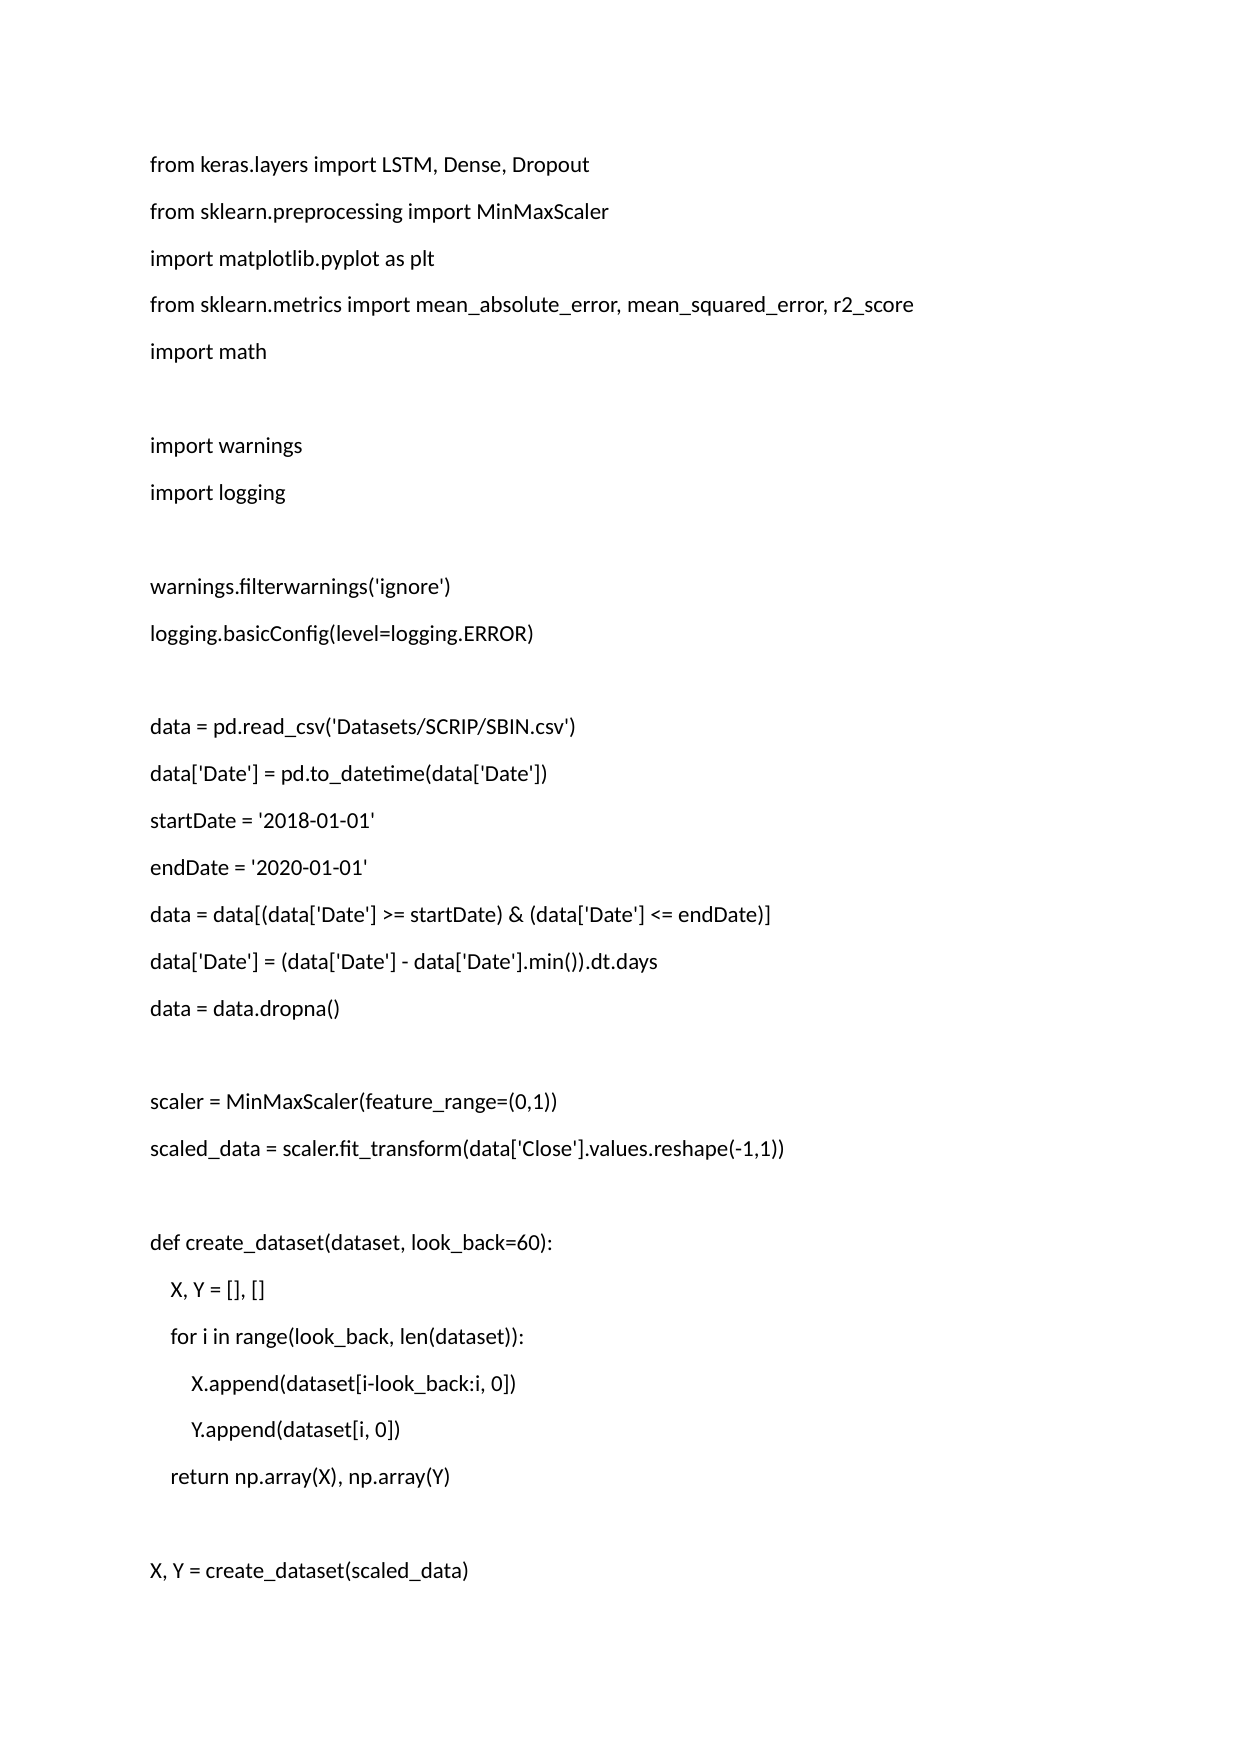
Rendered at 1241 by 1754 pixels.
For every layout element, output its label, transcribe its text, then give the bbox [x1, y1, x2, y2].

text X, Y = create_dataset(scaled_data) [150, 1556, 1090, 1584]
text return np.array(X), np.array(Y) [150, 1462, 1090, 1491]
text X.append(dataset[i-look_back:i, 0]) [150, 1369, 1090, 1397]
text logging.basicConfig(level=logging.ERROR) [150, 619, 1090, 647]
text warnings.filterwarnings('ignore') [150, 572, 1090, 600]
text X, Y = [], [] [150, 1275, 1090, 1303]
text data['Date'] = (data['Date'] - data['Date'].min()).dt.days [150, 947, 1090, 975]
text scaler = MinMaxScaler(feature_range=(0,1)) [150, 1087, 1090, 1116]
text import warnings [150, 431, 1090, 459]
text scaled_data = scaler.fit_transform(data['Close'].values.reshape(-1,1)) [150, 1134, 1090, 1162]
text data = pd.read_csv('Datasets/SCRIP/SBIN.csv') [150, 712, 1090, 741]
text endDate = '2020-01-01' [150, 853, 1090, 881]
text import math [150, 337, 1090, 366]
text from sklearn.preprocessing import MinMaxScaler [150, 197, 1090, 225]
text data['Date'] = pd.to_datetime(data['Date']) [150, 759, 1090, 787]
text import logging [150, 478, 1090, 506]
text data = data[(data['Date'] >= startDate) & (data['Date'] <= endDate)] [150, 900, 1090, 928]
text from keras.layers import LSTM, Dense, Dropout [150, 150, 1090, 178]
text data = data.dropna() [150, 994, 1090, 1022]
text def create_dataset(dataset, look_back=60): [150, 1228, 1090, 1256]
text Y.append(dataset[i, 0]) [150, 1416, 1090, 1444]
text from sklearn.metrics import mean_absolute_error, mean_squared_error, r2_score [150, 291, 1090, 319]
text for i in range(look_back, len(dataset)): [150, 1322, 1090, 1350]
text startDate = '2018-01-01' [150, 806, 1090, 834]
text import matplotlib.pyplot as plt [150, 244, 1090, 272]
